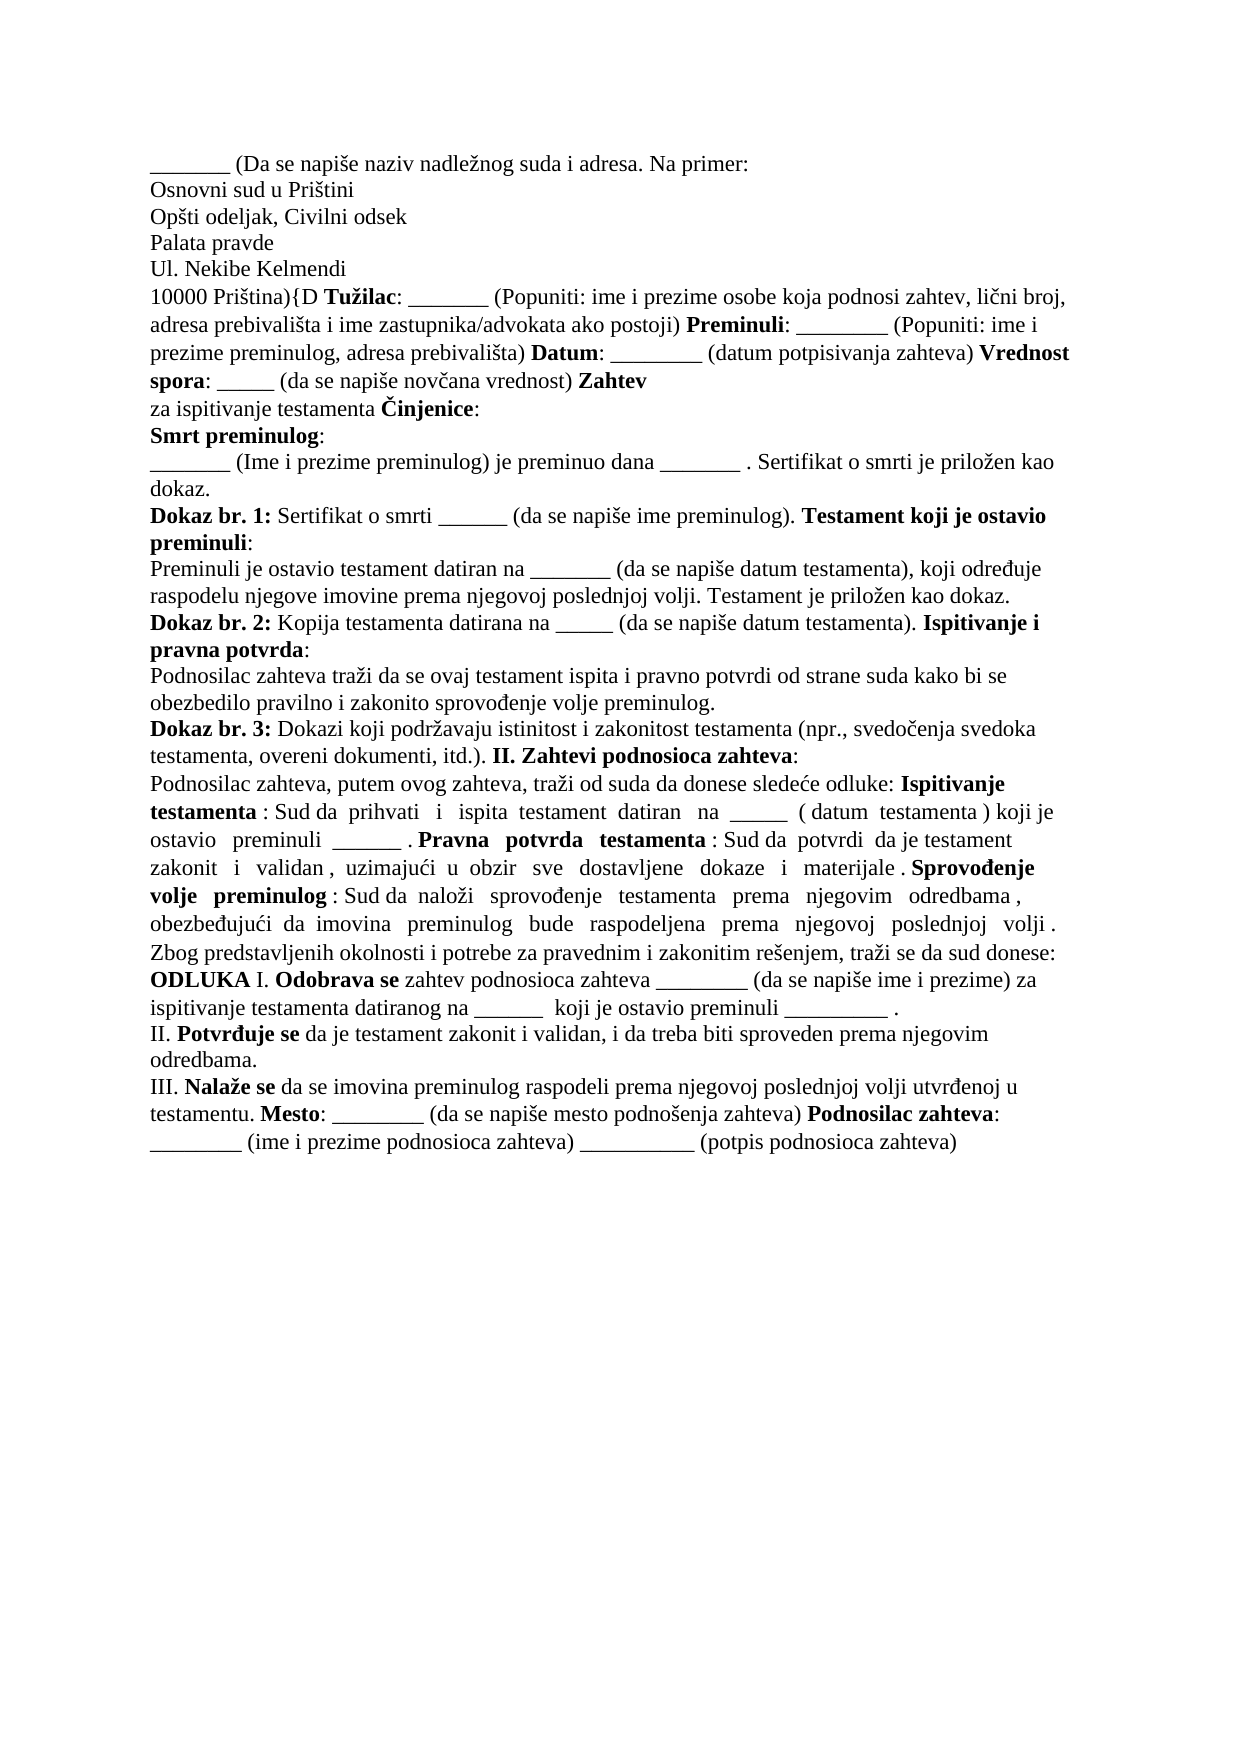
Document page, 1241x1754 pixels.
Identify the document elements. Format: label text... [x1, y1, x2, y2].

text _______ (Da se napiše naziv nadležnog suda i adresa. Na primer:Osnovni sud u PrištiniOpšti odeljak, Civilni odsekPalata pravdeUl. Nekibe Kelmendi10000 Priština){D Tužilac: _______ (Popuniti: ime i prezime osobe koja podnosi zahtev, lični broj, adresa prebivališta i ime zastupnika/advokata ako postoji) Preminuli: ________ (Popuniti: ime i prezime preminulog, adresa prebivališta) Datum: ________ (datum potpisivanja zahteva) Vrednost spora: _____ (da se napiše novčana vrednost) Zahtevza ispitivanje testamenta Činjenice:Smrt preminulog:_______ (Ime i prezime preminulog) je preminuo dana _______ . Sertifikat o smrti je priložen kao dokaz.Dokaz br. 1: Sertifikat o smrti ______ (da se napiše ime preminulog). Testament koji je ostavio preminuli:Preminuli je ostavio testament datiran na _______ (da se napiše datum testamenta), koji određuje raspodelu njegove imovine prema njegovoj poslednjoj volji. Testament je priložen kao dokaz.Dokaz br. 2: Kopija testamenta datirana na _____ (da se napiše datum testamenta). Ispitivanje i pravna potvrda:Podnosilac zahteva traži da se ovaj testament ispita i pravno potvrdi od strane suda kako bi se obezbedilo pravilno i zakonito sprovođenje volje preminulog.Dokaz br. 3: Dokazi koji podržavaju istinitost i zakonitost testamenta (npr., svedočenja svedoka testamenta, overeni dokumenti, itd.). II. Zahtevi podnosioca zahteva:Podnosilac zahteva, putem ovog zahteva, traži od suda da donese sledeće odluke: Ispitivanje testamenta : Sud da prihvati i ispita testament datiran na _____ ( datum testamenta ) koji je ostavio preminuli ______ . Pravna potvrda testamenta : Sud da potvrdi da je testament zakonit i validan , uzimajući u obzir sve dostavljene dokaze i materijale . Sprovođenje volje preminulog : Sud da naloži sprovođenje testamenta prema njegovim odredbama , obezbeđujući da imovina preminulog bude raspodeljena prema njegovoj poslednjoj volji . Zbog predstavljenih okolnosti i potrebe za pravednim i zakonitim rešenjem, traži se da sud donese: ODLUKA I. Odobrava se zahtev podnosioca zahteva ________ (da se napiše ime i prezime) za ispitivanje testamenta datiranog na ______ koji je ostavio preminuli _________ .II. Potvrđuje se da je testament zakonit i validan, i da treba biti sproveden prema njegovim odredbama.III. Nalaže se da se imovina preminulog raspodeli prema njegovoj poslednjoj volji utvrđenoj u testamentu. Mesto: ________ (da se napiše mesto podnošenja zahteva) Podnosilac zahteva: ________ (ime i prezime podnosioca zahteva) __________ (potpis podnosioca zahteva) [150, 150, 1090, 1155]
